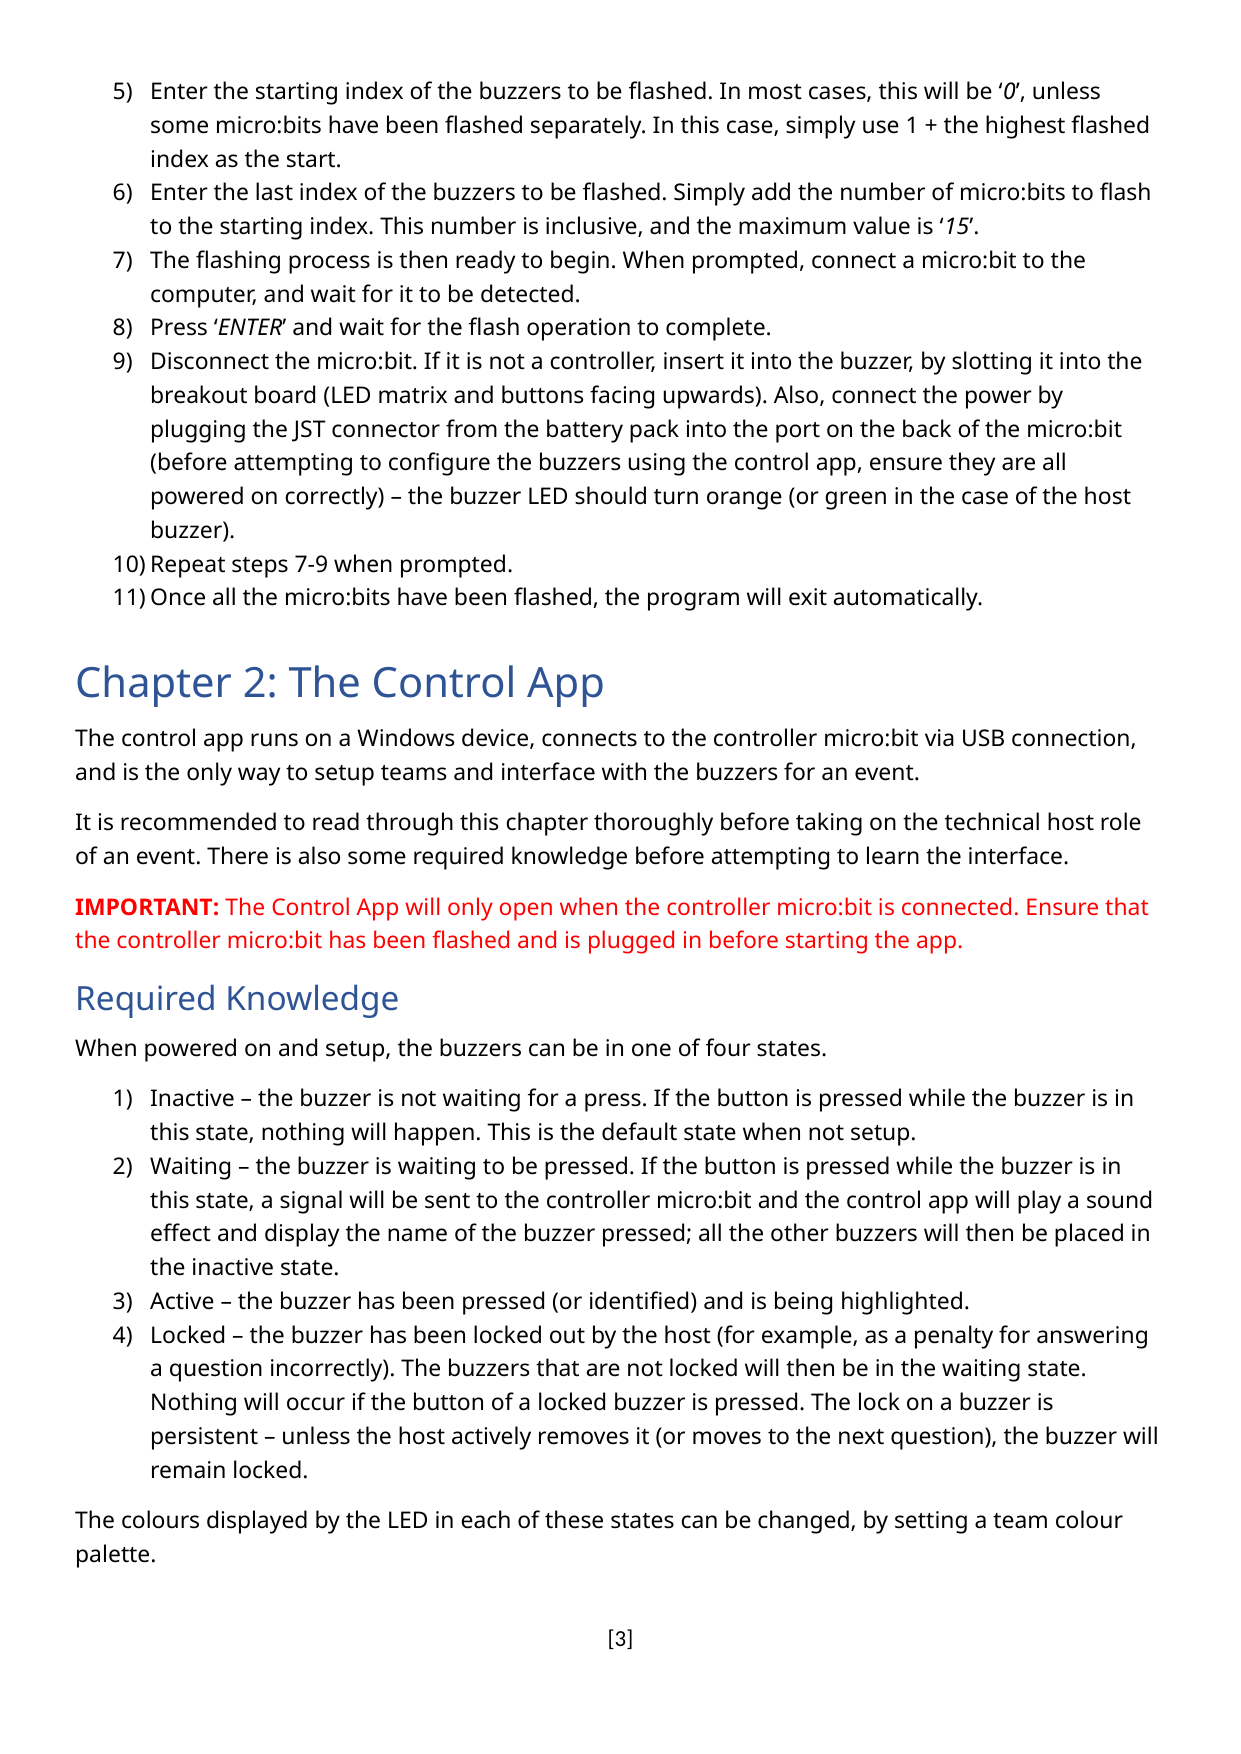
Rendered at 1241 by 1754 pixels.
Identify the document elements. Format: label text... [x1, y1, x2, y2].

subtitle Chapter 2: The Control App [75, 652, 1165, 709]
list Enter the starting index of the buzzers to be flashed. In most cases, this will be ‘0’, unless some micro:bits have been flashed separately. In this case, simply use 1 + the highest flashed index as the start. [112, 75, 1165, 174]
list Press ‘ENTER’ and wait for the flash operation to complete. [112, 311, 1165, 342]
list Once all the micro:bits have been flashed, the program will exit automatically. [112, 581, 1165, 612]
list The flashing process is then ready to begin. When prompted, connect a micro:bit to the computer, and wait for it to be detected. [112, 244, 1165, 309]
text IMPORTANT: The Control App will only open when the controller micro:bit is connected. Ensure that the controller micro:bit has been flashed and is plugged in before starting the app. [75, 890, 1165, 955]
text When powered on and setup, the buzzers can be in one of four states. [75, 1032, 1165, 1063]
list Disconnect the micro:bit. If it is not a controller, insert it into the buzzer, by slotting it into the breakout board (LED matrix and buttons facing upwards). Also, connect the power by plugging the JST connector from the battery pack into the port on the back of the micro:bit (before attempting to configure the buzzers using the control app, ensure they are all powered on correctly) – the buzzer LED should turn orange (or green in the case of the host buzzer). [112, 345, 1165, 545]
list Inactive – the buzzer is not waiting for a press. If the button is pressed while the buzzer is in this state, nothing will happen. This is the default state when not setup. [112, 1082, 1165, 1147]
list Locked – the buzzer has been locked out by the host (for example, as a penalty for answering a question incorrectly). The buzzers that are not locked will then be in the waiting state. Nothing will occur if the button of a locked buzzer is pressed. The lock on a buzzer is persistent – unless the host actively removes it (or moves to the next question), the buzzer will remain locked. [112, 1318, 1165, 1485]
list Waiting – the buzzer is waiting to be pressed. If the button is pressed while the buzzer is in this state, a signal will be sent to the controller micro:bit and the control app will play a sound effect and display the name of the buzzer pressed; all the other buzzers will then be placed in the inactive state. [112, 1150, 1165, 1282]
text The colours displayed by the LED in each of these states can be changed, by setting a team colour palette. [75, 1504, 1165, 1569]
list Enter the last index of the buzzers to be flashed. Simply add the number of micro:bits to flash to the starting index. This number is inclusive, and the maximum value is ‘15’. [112, 176, 1165, 241]
text It is recommended to read through this chapter thoroughly before taking on the technical host role of an event. There is also some required knowledge before attempting to learn the interface. [75, 806, 1165, 871]
list Active – the buzzer has been pressed (or identified) and is being highlighted. [112, 1285, 1165, 1316]
subtitle Required Knowledge [75, 974, 1165, 1020]
text The control app runs on a Windows device, connects to the controller micro:bit via USB connection, and is the only way to setup teams and interface with the buzzers for an event. [75, 722, 1165, 787]
list Repeat steps 7-9 when prompted. [112, 547, 1165, 579]
